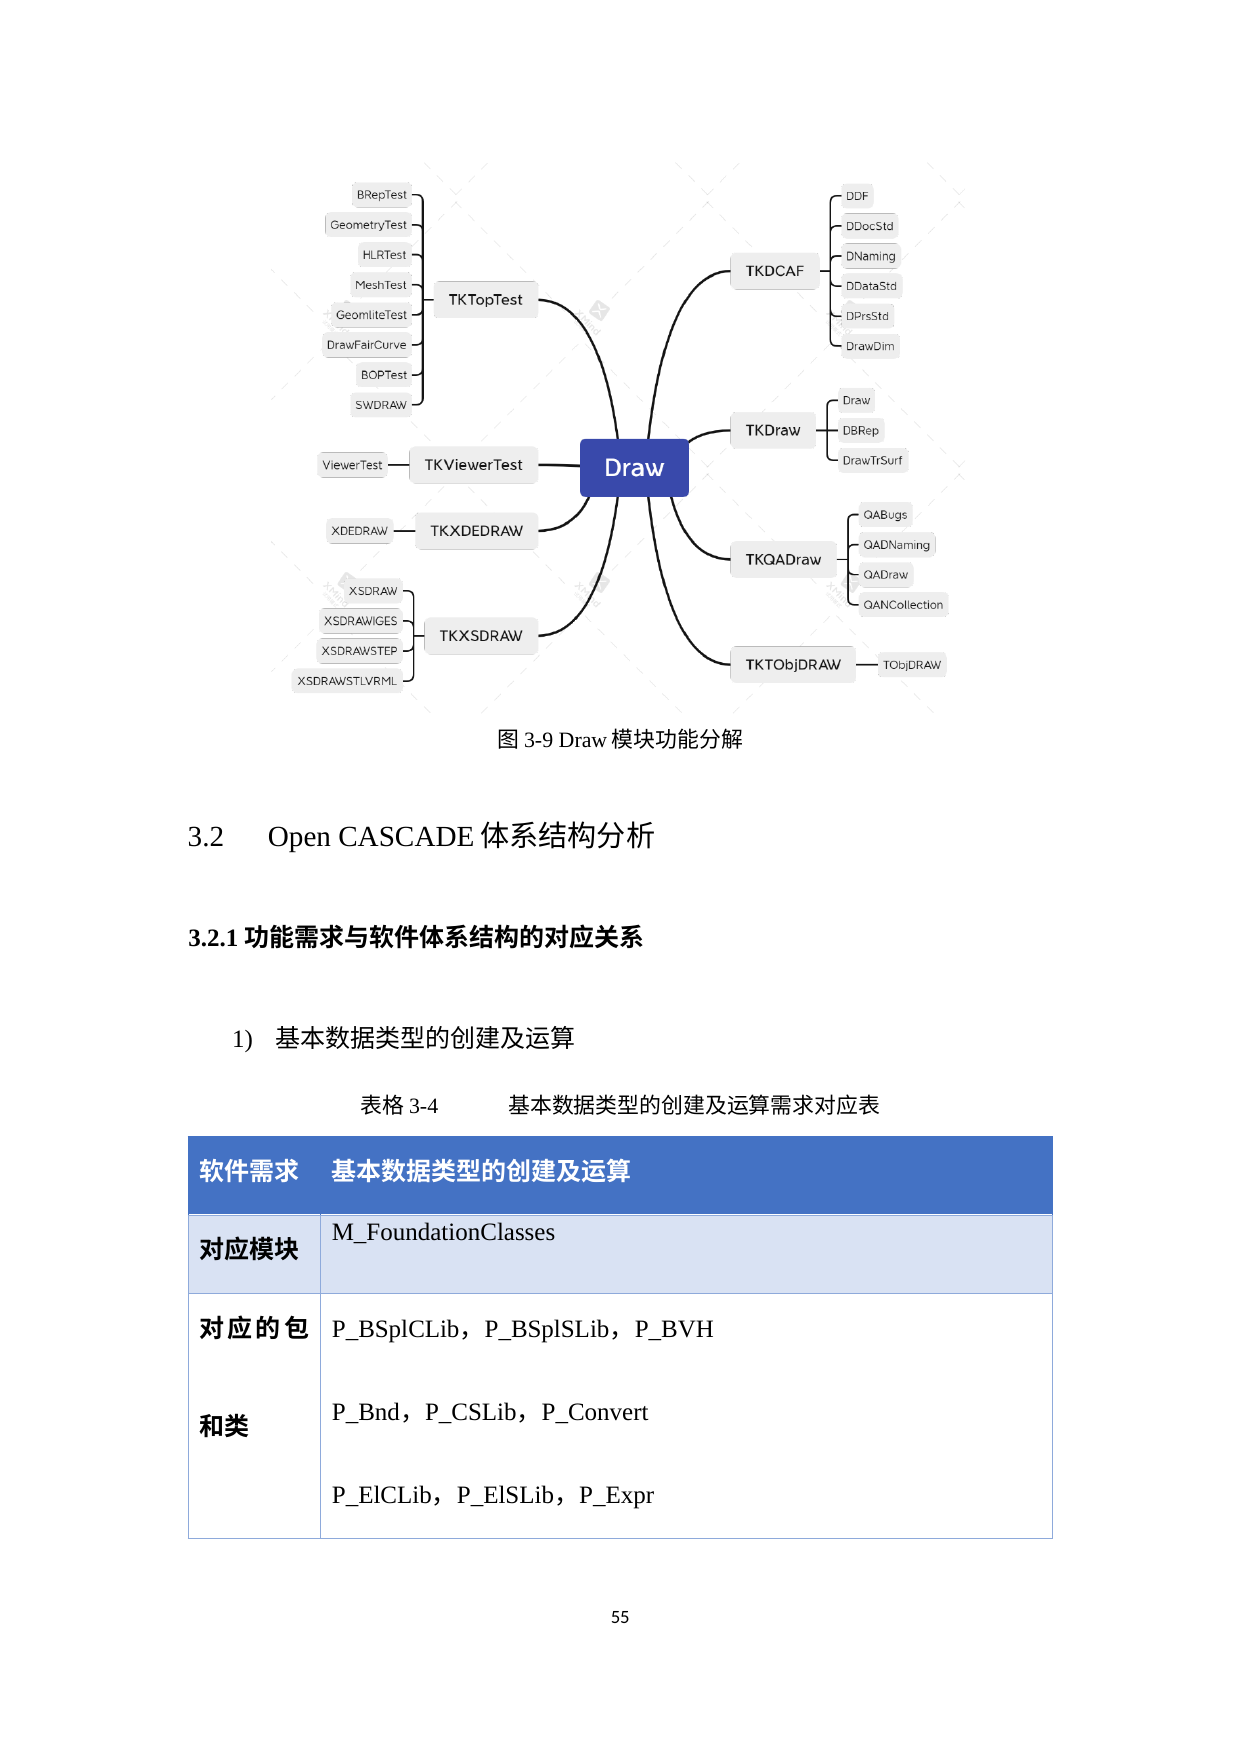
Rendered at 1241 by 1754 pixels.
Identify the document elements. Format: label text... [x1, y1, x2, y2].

subtitle 3.2.1 功能需求与软件体系结构的对应关系 [188, 903, 1053, 968]
table_header 基本数据类型的创建及运算 [321, 1137, 1052, 1214]
picture [271, 162, 969, 714]
list 基本数据类型的创建及运算 [232, 1004, 1053, 1069]
table_header 软件需求 [189, 1137, 320, 1214]
table_cell M_FoundationClasses [321, 1216, 1052, 1293]
text 表格 3-4 基本数据类型的创建及运算需求对应表 [187, 1088, 1053, 1120]
list Open CASCADE体系结构分析 [187, 801, 1053, 866]
text 图3-9 Draw模块功能分解 [187, 721, 1053, 754]
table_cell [321, 1294, 1052, 1538]
table_cell 对应的包和类 [189, 1294, 320, 1538]
table_cell 对应模块 [189, 1216, 320, 1293]
